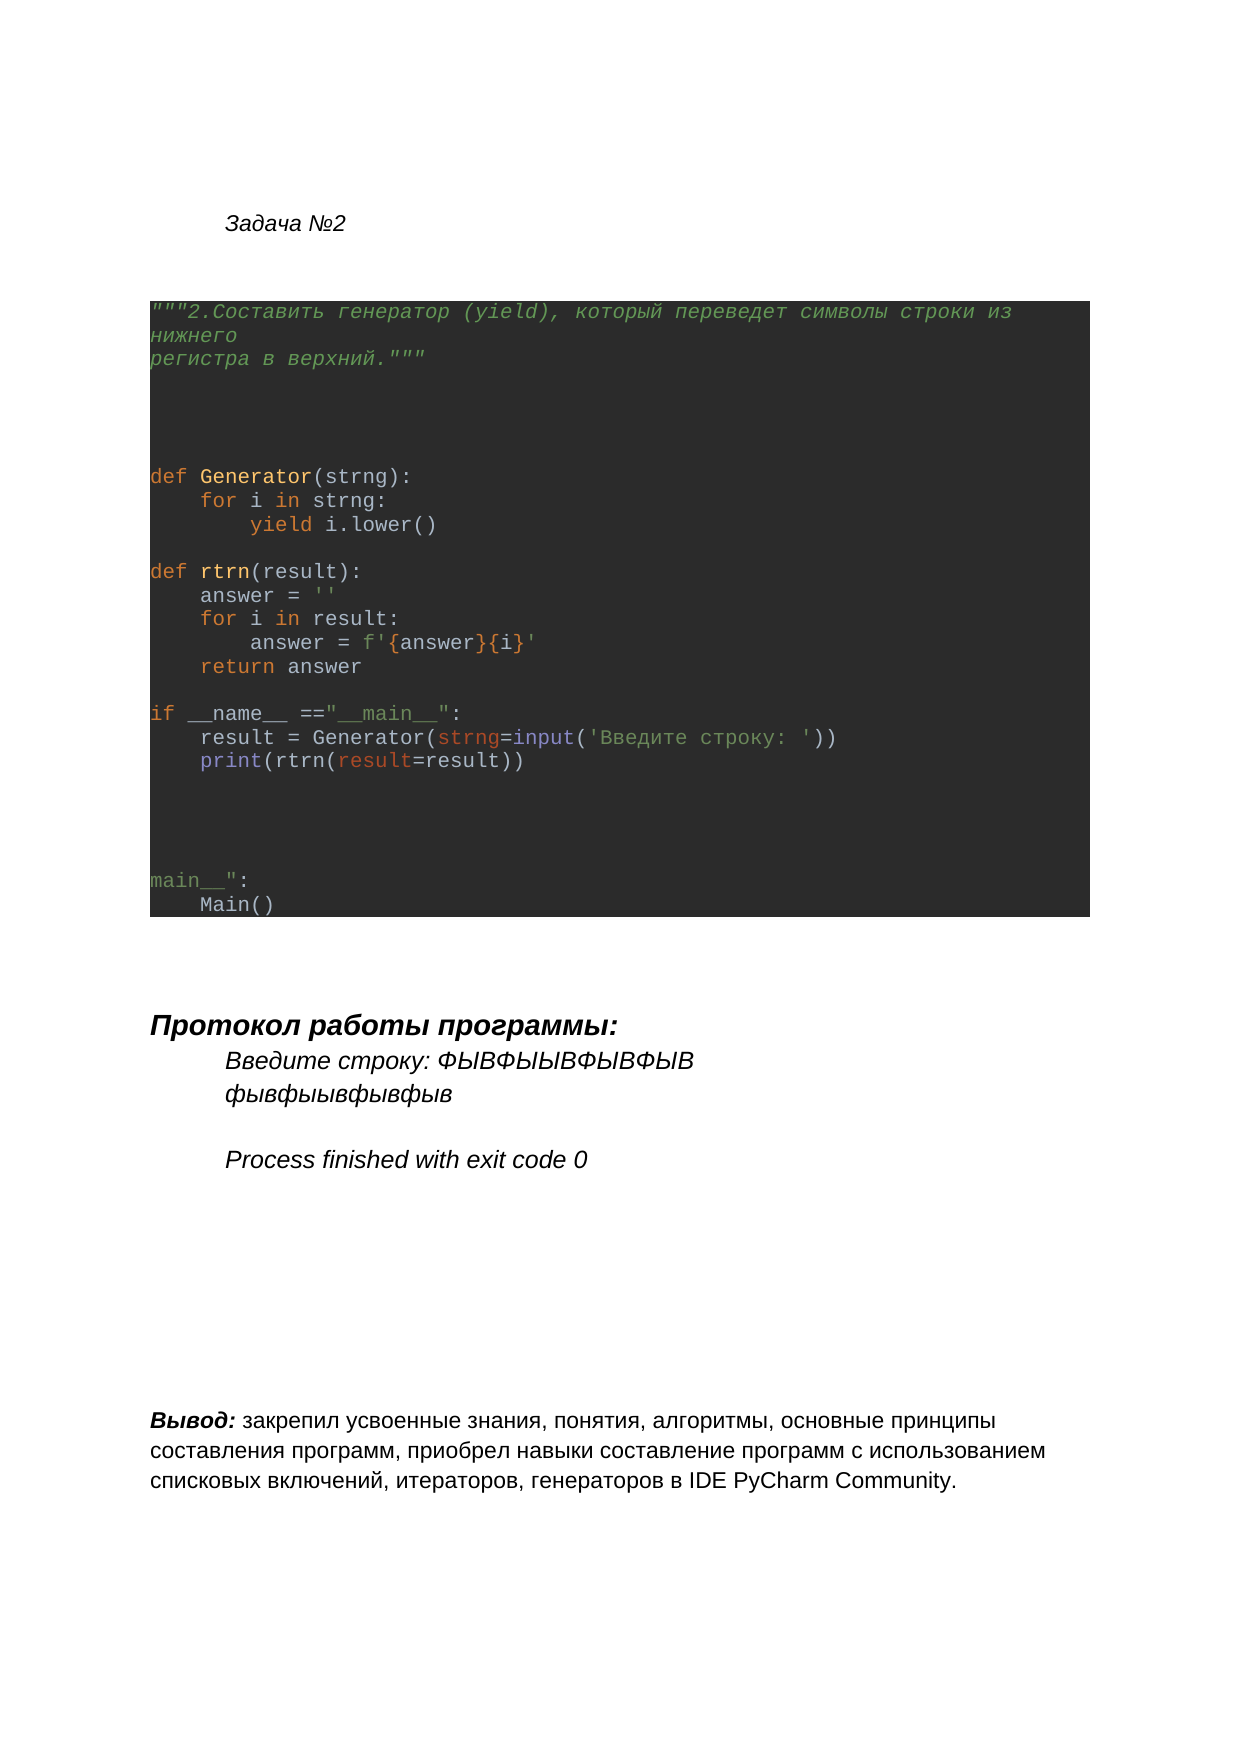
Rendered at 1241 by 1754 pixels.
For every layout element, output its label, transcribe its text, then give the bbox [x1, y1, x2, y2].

text фывфыывфывфыв [225, 1079, 1090, 1108]
text Вывод: закрепил усвоенные знания, понятия, алгоритмы, основные принципы составления программ, приобрел навыки составление программ с использованием списковых включений, итераторов, генераторов в IDE PyCharm Community. [150, 1407, 1090, 1493]
text main__": Main() [150, 870, 1090, 917]
text Process finished with exit code 0 [225, 1145, 1090, 1174]
text Введите строку: ФЫВФЫЫВФЫВФЫВ [225, 1046, 1090, 1075]
text Протокол работы программы: [150, 1008, 1090, 1041]
text """2.Составить генератор (yield), который переведет символы строки из нижнего регистра в верхний.""" def Generator(strng): for i in strng: yield i.lower() def rtrn(result): answer = '' for i in result: answer = f'{answer}{i}' return answer if __name__ =="__main__": result = Generator(strng=input('Введите строку: ')) print(rtrn(result=result)) [150, 301, 1090, 845]
text Задача №2 [150, 210, 1090, 237]
